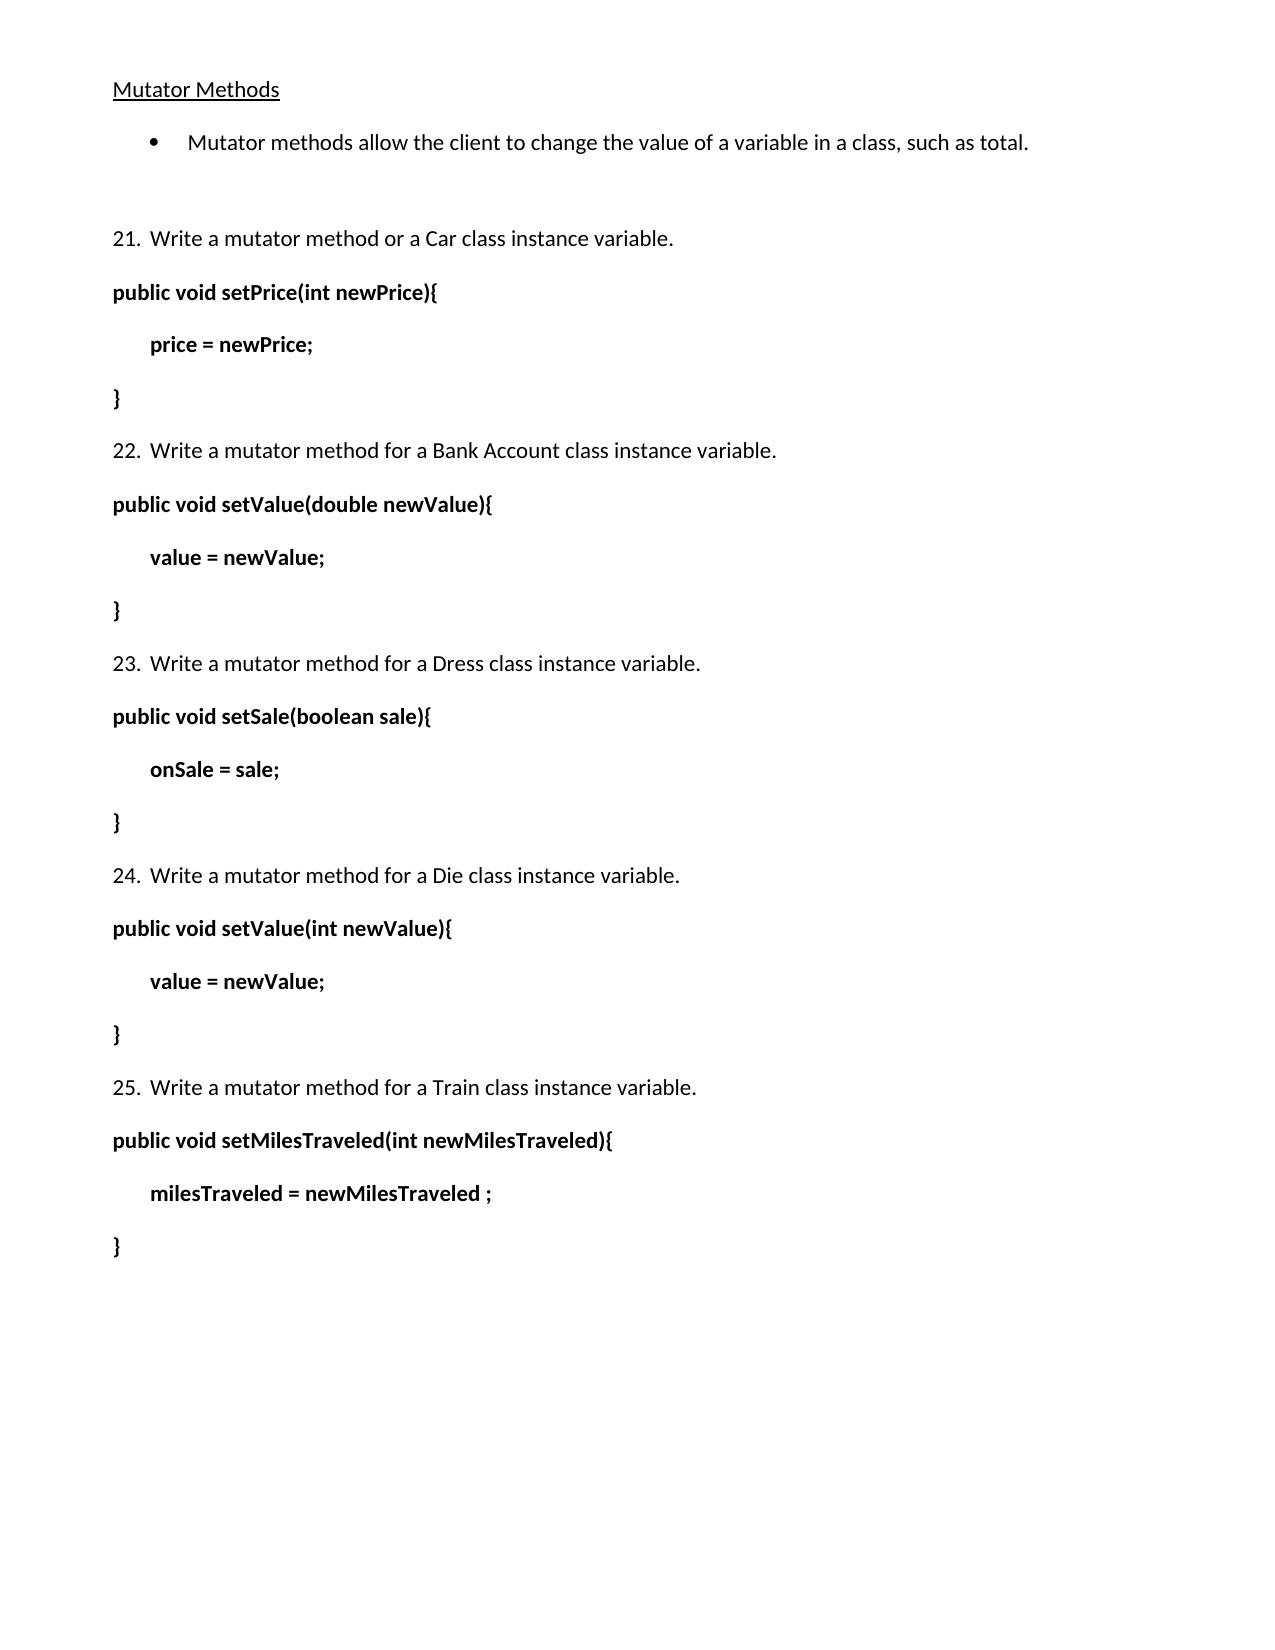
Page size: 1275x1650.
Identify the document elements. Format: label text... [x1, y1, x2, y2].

text } [112, 384, 1200, 412]
text } [75, 1020, 1200, 1048]
list Write a mutator method for a Bank Account class instance variable. [112, 437, 1200, 465]
list Write a mutator method or a Car class instance variable. [112, 224, 1200, 253]
list Write a mutator method for a Dress class instance variable. [112, 649, 1200, 677]
text } [75, 1232, 1200, 1260]
list Write a mutator method for a Train class instance variable. [112, 1073, 1200, 1101]
text public void setMilesTraveled(int newMilesTraveled){ [112, 1126, 1200, 1154]
list Write a mutator method for a Die class instance variable. [112, 861, 1200, 889]
text value = newValue; [75, 967, 1200, 995]
text value = newValue; [112, 543, 1200, 571]
text } [75, 808, 1200, 836]
text public void setValue(double newValue){ [112, 490, 1200, 518]
text onSale = sale; [112, 755, 1200, 783]
text } [112, 596, 1200, 624]
text price = newPrice; [112, 331, 1200, 359]
text public void setValue(int newValue){ [75, 914, 1200, 942]
text public void setPrice(int newPrice){ [112, 278, 1200, 306]
text milesTraveled = newMilesTraveled ; [112, 1179, 1200, 1207]
text Mutator Methods [112, 75, 1200, 103]
list Mutator methods allow the client to change the value of a variable in a class, such as total. [150, 128, 1200, 156]
text public void setSale(boolean sale){ [112, 702, 1200, 730]
